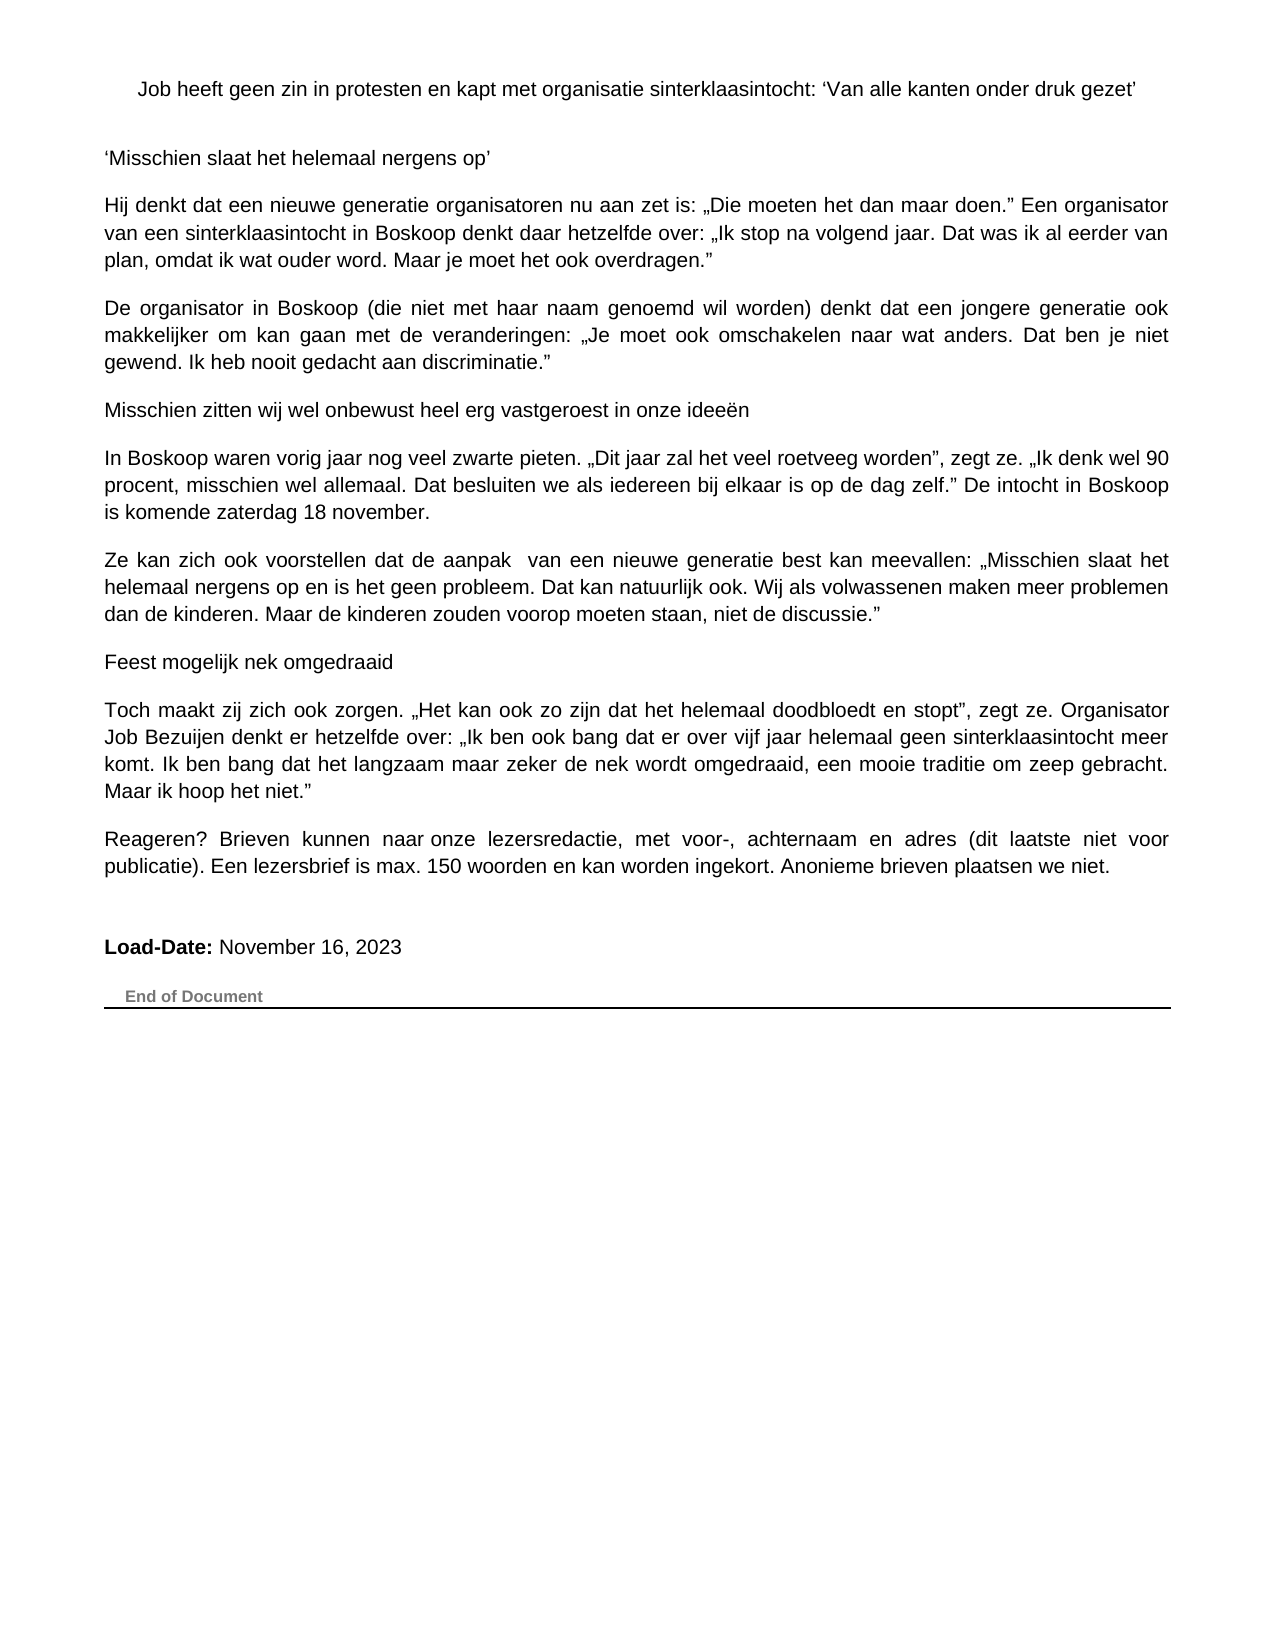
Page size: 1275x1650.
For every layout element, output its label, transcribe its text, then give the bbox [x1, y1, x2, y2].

text Feest mogelijk nek omgedraaid [104, 646, 1171, 673]
text In Boskoop waren vorig jaar nog veel zwarte pieten. „Dit jaar zal het veel roetveeg worden”, zegt ze. „Ik denk wel 90 procent, misschien wel allemaal. Dat besluiten we als iedereen bij elkaar is op de dag zelf.” De intocht in Boskoop is komende zaterdag 18 november. [104, 442, 1171, 523]
text End of Document [125, 987, 1171, 1006]
text ‘Misschien slaat het helemaal nergens op’ [104, 142, 1171, 169]
text Misschien zitten wij wel onbewust heel erg vastgeroest in onze ideeën [104, 394, 1171, 421]
text Toch maakt zij zich ook zorgen. „Het kan ook zo zijn dat het helemaal doodbloedt en stopt”, zegt ze. Organisator Job Bezuijen denkt er hetzelfde over: „Ik ben ook bang dat er over vijf jaar helemaal geen sinterklaasintocht meer komt. Ik ben bang dat het langzaam maar zeker de nek wordt omgedraaid, een mooie traditie om zeep gebracht. Maar ik hoop het niet.” [104, 694, 1171, 803]
text Hij denkt dat een nieuwe generatie organisatoren nu aan zet is: „Die moeten het dan maar doen.” Een organisator van een sinterklaasintocht in Boskoop denkt daar hetzelfde over: „Ik stop na volgend jaar. Dat was ik al eerder van plan, omdat ik wat ouder word. Maar je moet het ook overdragen.” [104, 190, 1171, 271]
text Load-Date: November 16, 2023 [104, 903, 1171, 958]
text Ze kan zich ook voorstellen dat de aanpak van een nieuwe generatie best kan meevallen: „Misschien slaat het helemaal nergens op en is het geen probleem. Dat kan natuurlijk ook. Wij als volwassenen maken meer problemen dan de kinderen. Maar de kinderen zouden voorop moeten staan, niet de discussie.” [104, 544, 1171, 626]
text De organisator in Boskoop (die niet met haar naam genoemd wil worden) denkt dat een jongere generatie ook makkelijker om kan gaan met de veranderingen: „Je moet ook omschakelen naar wat anders. Dat ben je niet gewend. Ik heb nooit gedacht aan discriminatie.” [104, 292, 1171, 373]
text Reageren? Brieven kunnen naar onze lezersredactie, met voor-, achternaam en adres (dit laatste niet voor publicatie). Een lezersbrief is max. 150 woorden en kan worden ingekort. Anonieme brieven plaatsen we niet. [104, 823, 1171, 878]
